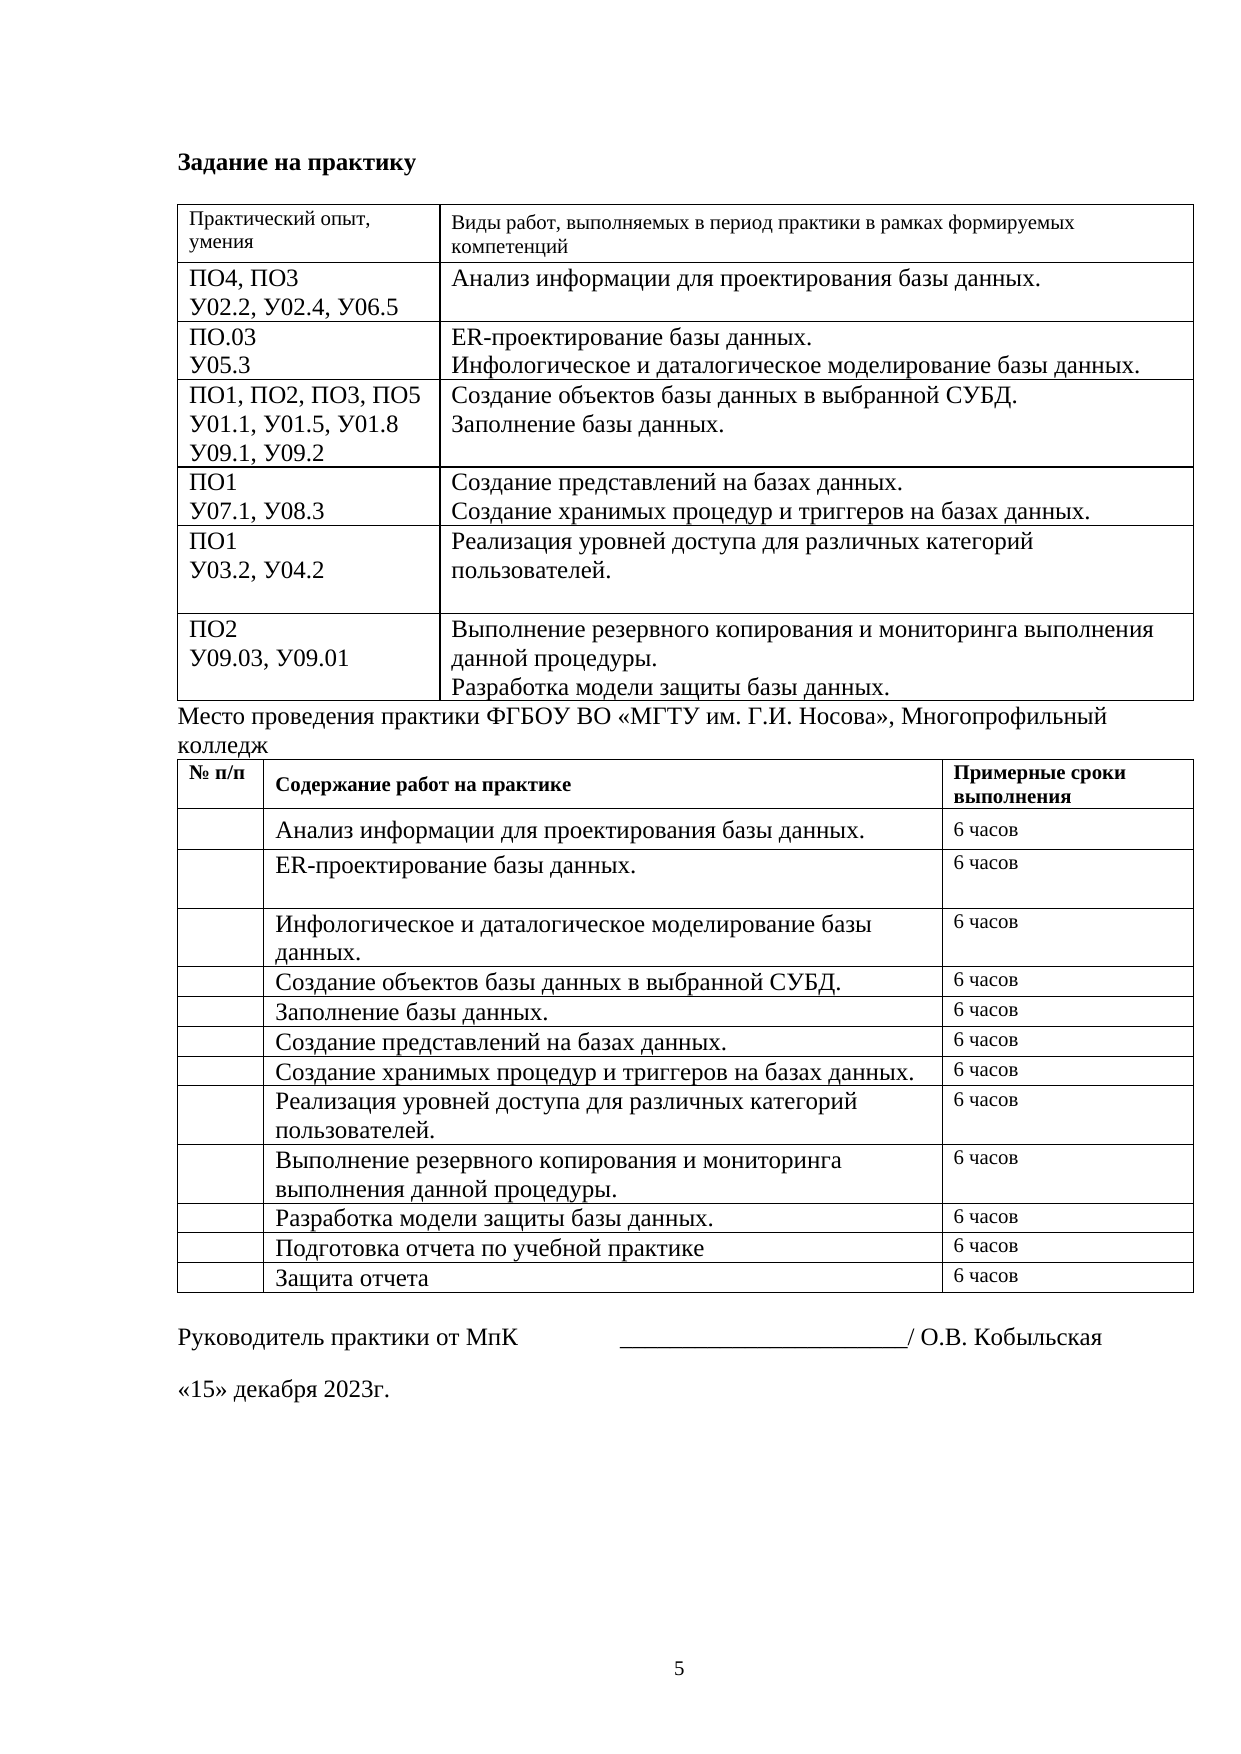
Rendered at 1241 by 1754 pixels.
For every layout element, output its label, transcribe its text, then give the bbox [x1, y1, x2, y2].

table_cell ПО.03 У05.3 [178, 322, 439, 379]
table_cell Анализ информации для проектирования базы данных. [441, 263, 1193, 321]
table_cell 6 часов [943, 997, 1193, 1026]
table_cell [178, 967, 263, 996]
table_cell [178, 1233, 263, 1262]
table_cell Реализация уровней доступа для различных категорий пользователей. [264, 1086, 942, 1144]
table_cell 6 часов [943, 967, 1193, 996]
table_cell 6 часов [943, 1263, 1193, 1292]
table_cell Выполнение резервного копирования и мониторинга выполнения данной процедуры. Разработка модели защиты базы данных. [441, 614, 1193, 700]
table_header № п/п [178, 760, 263, 808]
table_cell Подготовка отчета по учебной практике [264, 1233, 942, 1262]
table_cell ER-проектирование базы данных. Инфологическое и даталогическое моделирование базы данных. [441, 322, 1193, 379]
table_cell Создание представлений на базах данных. Создание хранимых процедур и триггеров на базах данных. [441, 468, 1193, 525]
table_cell Создание представлений на базах данных. [264, 1027, 942, 1056]
text Руководитель практики от МпК _______________________/ О.В. Кобыльская [177, 1322, 1181, 1374]
table_header Содержание работ на практике [264, 760, 942, 808]
table_cell 6 часов [943, 1027, 1193, 1056]
table_cell 6 часов [943, 909, 1193, 966]
table_cell Создание хранимых процедур и триггеров на базах данных. [264, 1057, 942, 1085]
table_cell Создание объектов базы данных в выбранной СУБД. [264, 967, 942, 996]
table_cell Разработка модели защиты базы данных. [264, 1204, 942, 1232]
table_cell Защита отчета [264, 1263, 942, 1292]
table_cell [178, 1263, 263, 1292]
table_cell ER-проектирование базы данных. [264, 850, 942, 908]
table_cell 6 часов [943, 1057, 1193, 1085]
table_cell ПО2 У09.03, У09.01 [178, 614, 439, 700]
table_cell ПО1 У03.2, У04.2 [178, 526, 439, 613]
table_cell [178, 1086, 263, 1144]
table_cell 6 часов [943, 809, 1193, 849]
table_cell Заполнение базы данных. [264, 997, 942, 1026]
table_cell Инфологическое и даталогическое моделирование базы данных. [264, 909, 942, 966]
table_cell [178, 850, 263, 908]
table_cell [178, 1057, 263, 1085]
table_cell Создание объектов базы данных в выбранной СУБД. Заполнение базы данных. [441, 380, 1193, 466]
table_cell [178, 997, 263, 1026]
table_cell Реализация уровней доступа для различных категорий пользователей. [441, 526, 1193, 613]
table_cell [178, 1145, 263, 1202]
table_cell ПО1, ПО2, ПО3, ПО5 У01.1, У01.5, У01.8 У09.1, У09.2 [178, 380, 439, 466]
text Задание на практику [177, 147, 1181, 176]
table_cell 6 часов [943, 1233, 1193, 1262]
table_cell 6 часов [943, 1145, 1193, 1202]
table_cell 6 часов [943, 850, 1193, 908]
table_cell ПО4, ПО3 У02.2, У02.4, У06.5 [178, 263, 439, 321]
text Место проведения практики ФГБОУ ВО «МГТУ им. Г.И. Носова», Многопрофильный колледж [177, 701, 1181, 759]
table_header Виды работ, выполняемых в период практики в рамках формируемых компетенций [441, 205, 1193, 262]
table_cell Выполнение резервного копирования и мониторинга выполнения данной процедуры. [264, 1145, 942, 1202]
table_cell [178, 809, 263, 849]
table_cell [178, 909, 263, 966]
text «15» декабря 2023г. [177, 1374, 1181, 1403]
table_cell [178, 1027, 263, 1056]
table_header Примерные сроки выполнения [943, 760, 1193, 808]
table_cell [178, 1204, 263, 1232]
table_cell ПО1 У07.1, У08.3 [178, 468, 439, 525]
table_cell 6 часов [943, 1086, 1193, 1144]
table_header Практический опыт, умения [178, 205, 439, 262]
table_cell 6 часов [943, 1204, 1193, 1232]
table_cell Анализ информации для проектирования базы данных. [264, 809, 942, 849]
